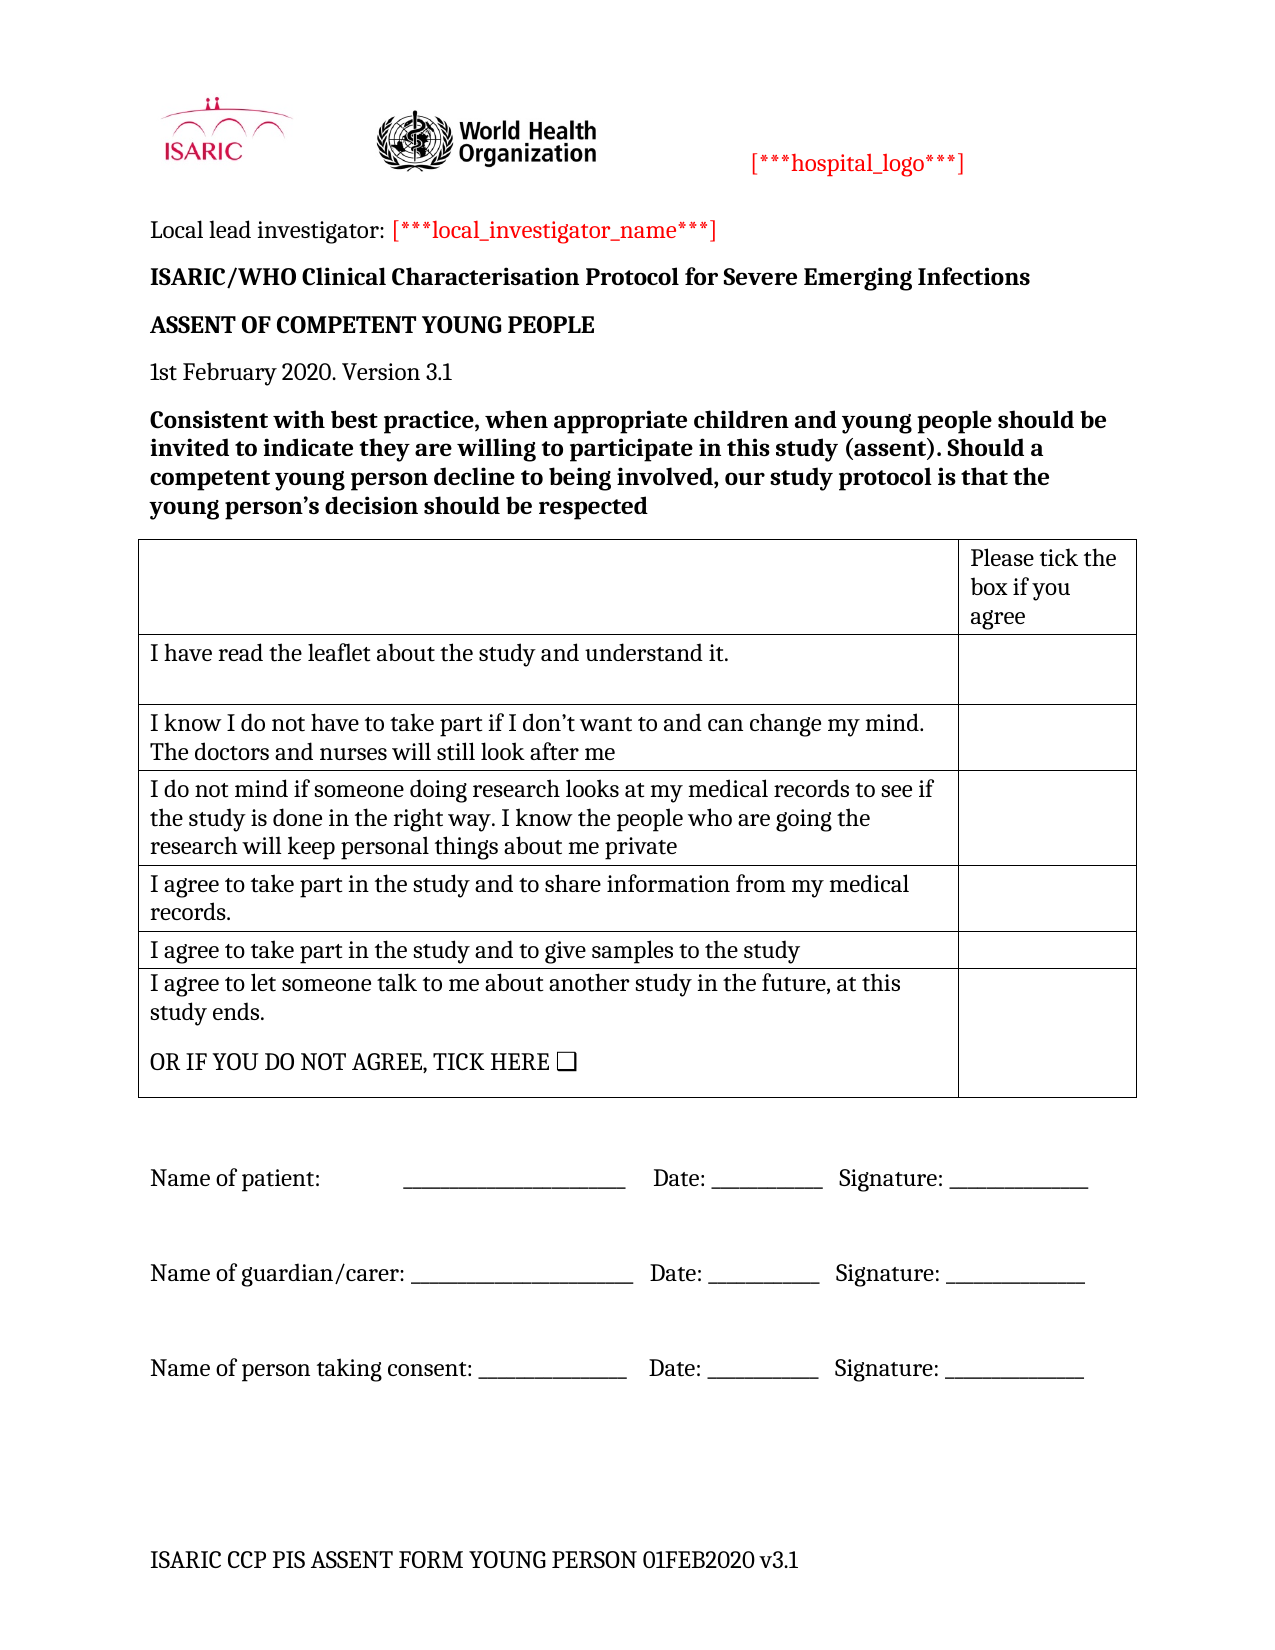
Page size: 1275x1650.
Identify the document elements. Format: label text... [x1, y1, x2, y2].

table_header [139, 540, 958, 634]
table_cell I know I do not have to take part if I don’t want to and can change my mind. The doctors and nurses will still look after me [139, 705, 958, 770]
table_cell I agree to take part in the study and to share information from my medical records. [139, 866, 958, 931]
table_cell I agree to take part in the study and to give samples to the study [139, 932, 958, 968]
table_cell I agree to let someone talk to me about another study in the future, at this study ends. OR IF YOU DO NOT AGREE, TICK HERE ❑ [139, 969, 958, 1097]
text Consistent with best practice, when appropriate children and young people should be invited to indicate they are willing to participate in this study (assent). Should a competent young person decline to being involved, our study protocol is that the young person’s decision should be respected [150, 406, 1125, 521]
text Name of guardian/carer: ________________________ Date: ____________ Signature: _______________ [150, 1259, 1125, 1288]
text Local lead investigator: [***local_investigator_name***] [150, 216, 1125, 244]
table_cell [959, 705, 1136, 770]
table_cell I do not mind if someone doing research looks at my medical records to see if the study is done in the right way. I know the people who are going the research will keep personal things about me private [139, 771, 958, 865]
text ASSENT OF COMPETENT YOUNG PEOPLE [150, 311, 1125, 339]
table_cell [959, 866, 1136, 931]
text Name of patient: ________________________ Date: ____________ Signature: _______________ [150, 1164, 1125, 1193]
table_cell [959, 969, 1136, 1097]
table_cell [959, 932, 1136, 968]
table_cell [959, 771, 1136, 865]
table_header Please tick the box if you agree [959, 540, 1136, 634]
table_cell I have read the leaflet about the study and understand it. [139, 635, 958, 704]
text ISARIC/WHO Clinical Characterisation Protocol for Severe Emerging Infections [150, 263, 1125, 292]
text 1st February 2020. Version 3.1 [150, 358, 1125, 387]
picture [150, 93, 307, 172]
picture [375, 109, 597, 172]
table_cell [959, 635, 1136, 704]
text Name of person taking consent: ________________ Date: ____________ Signature: _______________ [150, 1354, 1125, 1383]
